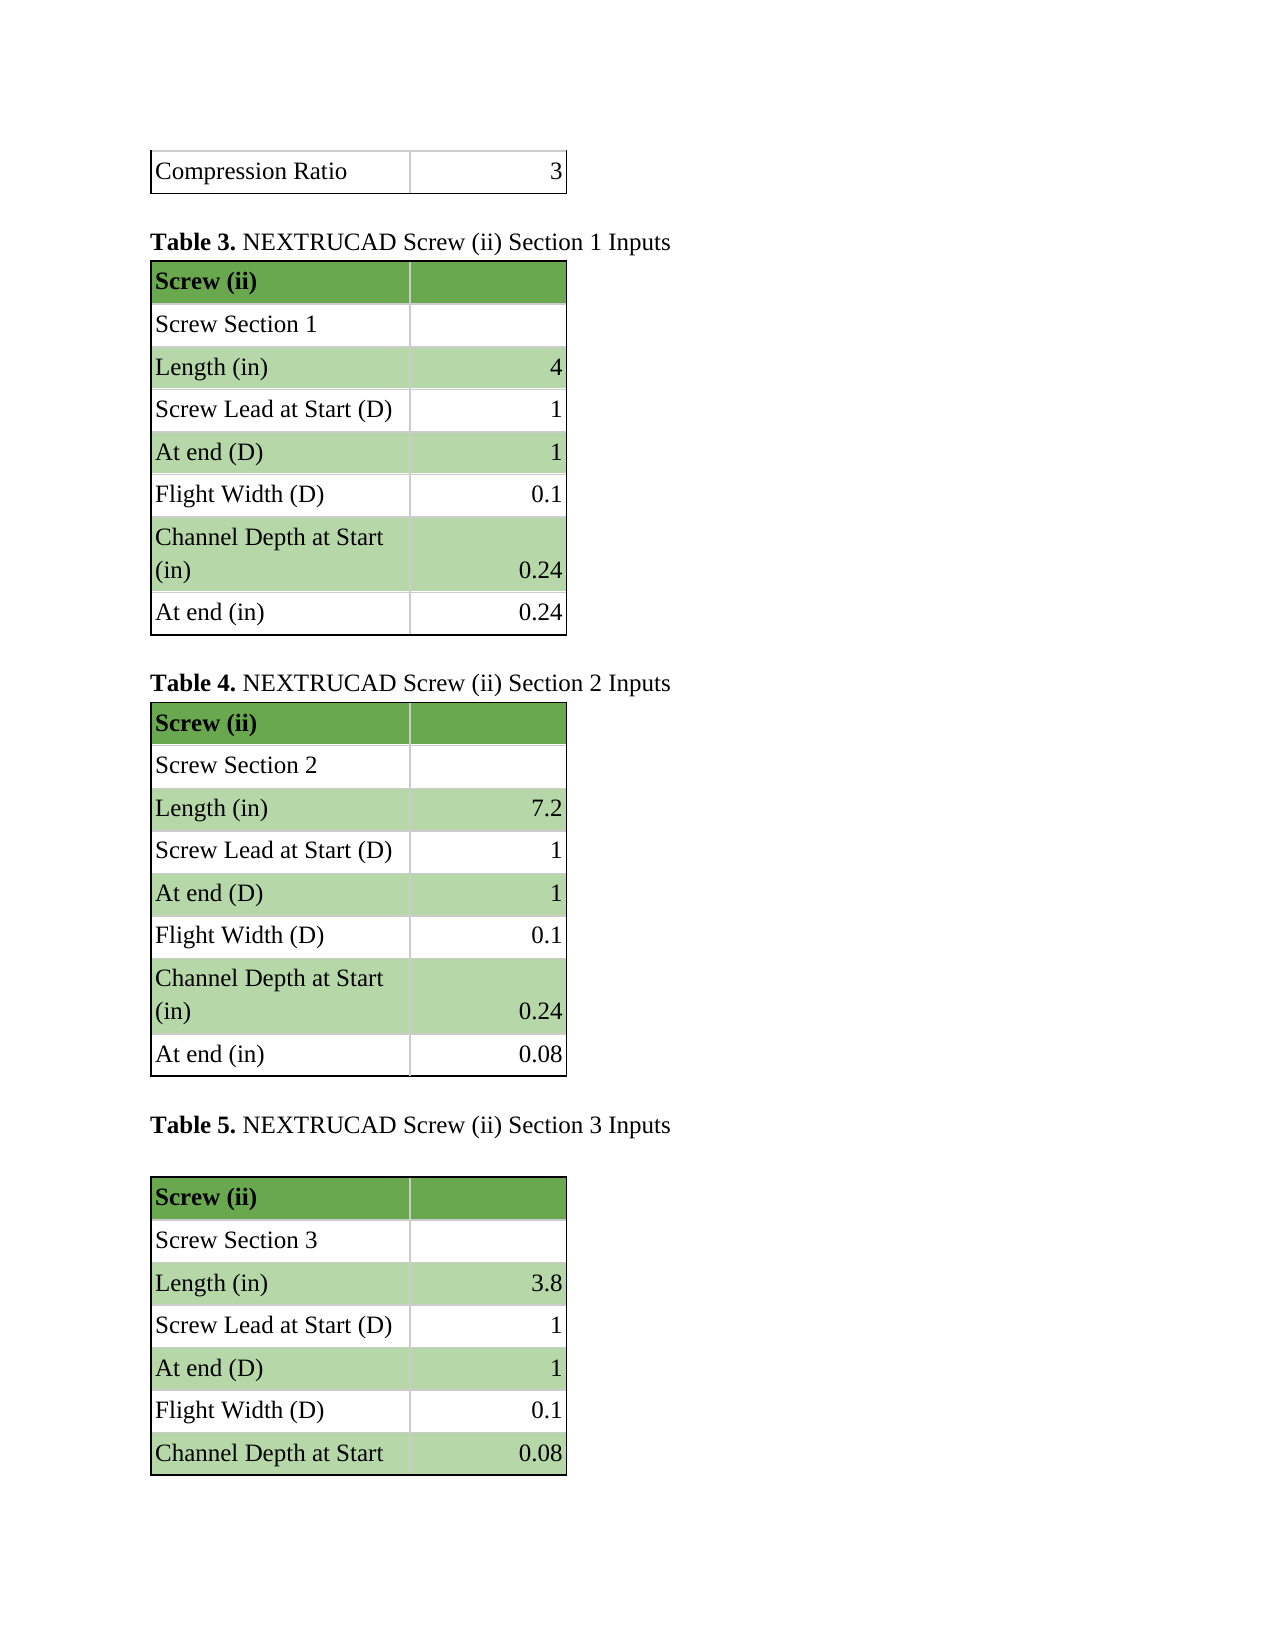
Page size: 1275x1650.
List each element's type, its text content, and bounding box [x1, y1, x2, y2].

text Table 4. NEXTRUCAD Screw (ii) Section 2 Inputs [150, 668, 1125, 697]
table_cell Flight Width (D) [152, 917, 409, 957]
table_header Screw (ii) [152, 1178, 409, 1219]
table_cell 1 [411, 433, 566, 473]
table_header [411, 703, 566, 744]
table_cell Channel Depth at Start (in) [152, 959, 409, 1033]
table_cell [411, 305, 566, 346]
table_header [411, 1178, 566, 1219]
table_cell At end (in) [152, 593, 409, 634]
table_cell Channel Depth at Start (in) [152, 518, 409, 591]
table_cell 1 [411, 1306, 566, 1347]
table_cell At end (D) [152, 874, 409, 915]
table_cell 1 [411, 874, 566, 915]
table_cell Screw Lead at Start (D) [152, 832, 409, 872]
table_cell 0.24 [411, 518, 566, 591]
text Table 5. NEXTRUCAD Screw (ii) Section 3 Inputs [150, 1110, 1125, 1139]
table_cell [411, 746, 566, 787]
table_cell Flight Width (D) [152, 1391, 409, 1432]
table_cell 4 [411, 348, 566, 388]
table_cell Length (in) [152, 1263, 409, 1304]
table_cell Compression Ratio [152, 152, 409, 192]
table_cell Screw Section 1 [152, 305, 409, 346]
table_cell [152, 1433, 409, 1474]
table_cell Screw Section 2 [152, 746, 409, 787]
table_header Screw (ii) [152, 262, 409, 303]
table_cell 3 [411, 152, 566, 192]
table_cell 0.1 [411, 1391, 566, 1432]
table_cell 0.08 [411, 1035, 566, 1075]
table_cell Screw Section 3 [152, 1221, 409, 1262]
table_cell At end (D) [152, 1348, 409, 1389]
table_cell 0.08 [411, 1433, 566, 1474]
table_cell 0.1 [411, 917, 566, 957]
table_cell Flight Width (D) [152, 475, 409, 516]
table_cell Screw Lead at Start (D) [152, 390, 409, 431]
table_cell At end (D) [152, 433, 409, 473]
table_cell Length (in) [152, 789, 409, 830]
table_cell At end (in) [152, 1035, 409, 1075]
table_cell 1 [411, 390, 566, 431]
table_cell 0.1 [411, 475, 566, 516]
table_cell 7.2 [411, 789, 566, 830]
table_cell 3.8 [411, 1263, 566, 1304]
table_cell 0.24 [411, 959, 566, 1033]
table_cell Length (in) [152, 348, 409, 388]
text Table 3. NEXTRUCAD Screw (ii) Section 1 Inputs [150, 227, 1125, 256]
table_cell 0.24 [411, 593, 566, 634]
table_cell [411, 1221, 566, 1262]
table_cell 1 [411, 1348, 566, 1389]
table_header [411, 262, 566, 303]
table_cell 1 [411, 832, 566, 872]
table_cell Screw Lead at Start (D) [152, 1306, 409, 1347]
table_header Screw (ii) [152, 703, 409, 744]
